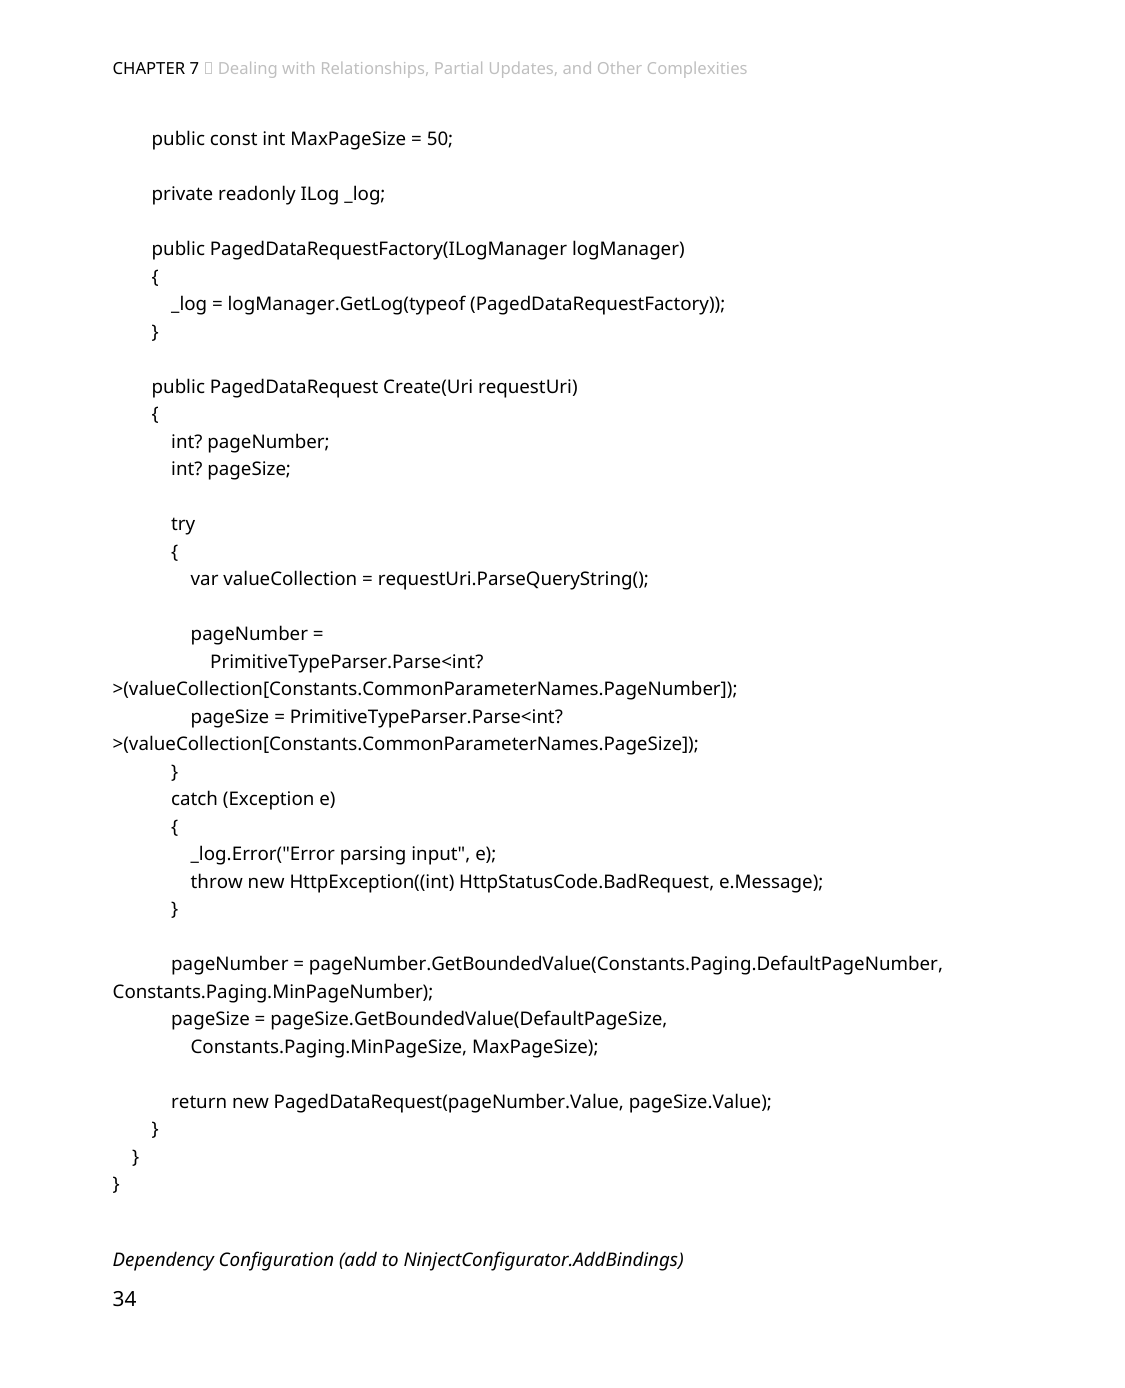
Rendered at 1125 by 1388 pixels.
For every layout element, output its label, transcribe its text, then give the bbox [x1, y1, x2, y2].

text public const int MaxPageSize = 50; [112, 125, 1012, 151]
text throw new HttpException((int) HttpStatusCode.BadRequest, e.Message); [112, 868, 1012, 893]
text public PagedDataRequest Create(Uri requestUri) [112, 373, 1012, 398]
text pageNumber = pageNumber.GetBoundedValue(Constants.Paging.DefaultPageNumber, Constants.Paging.MinPageNumber); [112, 950, 1012, 1003]
text } [112, 1143, 1012, 1168]
text Dependency Configuration (add to NinjectConfigurator.AddBindings) [112, 1246, 1012, 1271]
text { [112, 813, 1012, 838]
text int? pageNumber; [112, 428, 1012, 453]
text { [112, 400, 1012, 426]
text try [112, 510, 1012, 536]
text { [112, 538, 1012, 563]
text pageNumber = [112, 620, 1012, 646]
text private readonly ILog _log; [112, 180, 1012, 206]
text } [112, 895, 1012, 921]
text Constants.Paging.MinPageSize, MaxPageSize); [112, 1033, 1012, 1058]
text catch (Exception e) [112, 785, 1012, 811]
text pageSize = pageSize.GetBoundedValue(DefaultPageSize, [112, 1005, 1012, 1031]
text } [112, 1170, 1012, 1196]
text var valueCollection = requestUri.ParseQueryString(); [112, 565, 1012, 591]
text } [112, 758, 1012, 783]
text _log = logManager.GetLog(typeof (PagedDataRequestFactory)); [112, 290, 1012, 316]
text } [112, 318, 1012, 343]
text return new PagedDataRequest(pageNumber.Value, pageSize.Value); [112, 1088, 1012, 1113]
text _log.Error("Error parsing input", e); [112, 840, 1012, 866]
text pageSize = PrimitiveTypeParser.Parse<int?>(valueCollection[Constants.CommonParameterNames.PageSize]); [112, 703, 1012, 756]
text PrimitiveTypeParser.Parse<int?>(valueCollection[Constants.CommonParameterNames.PageNumber]); [112, 648, 1012, 701]
text int? pageSize; [112, 455, 1012, 481]
text } [112, 1115, 1012, 1141]
text public PagedDataRequestFactory(ILogManager logManager) [112, 235, 1012, 261]
text { [112, 263, 1012, 288]
